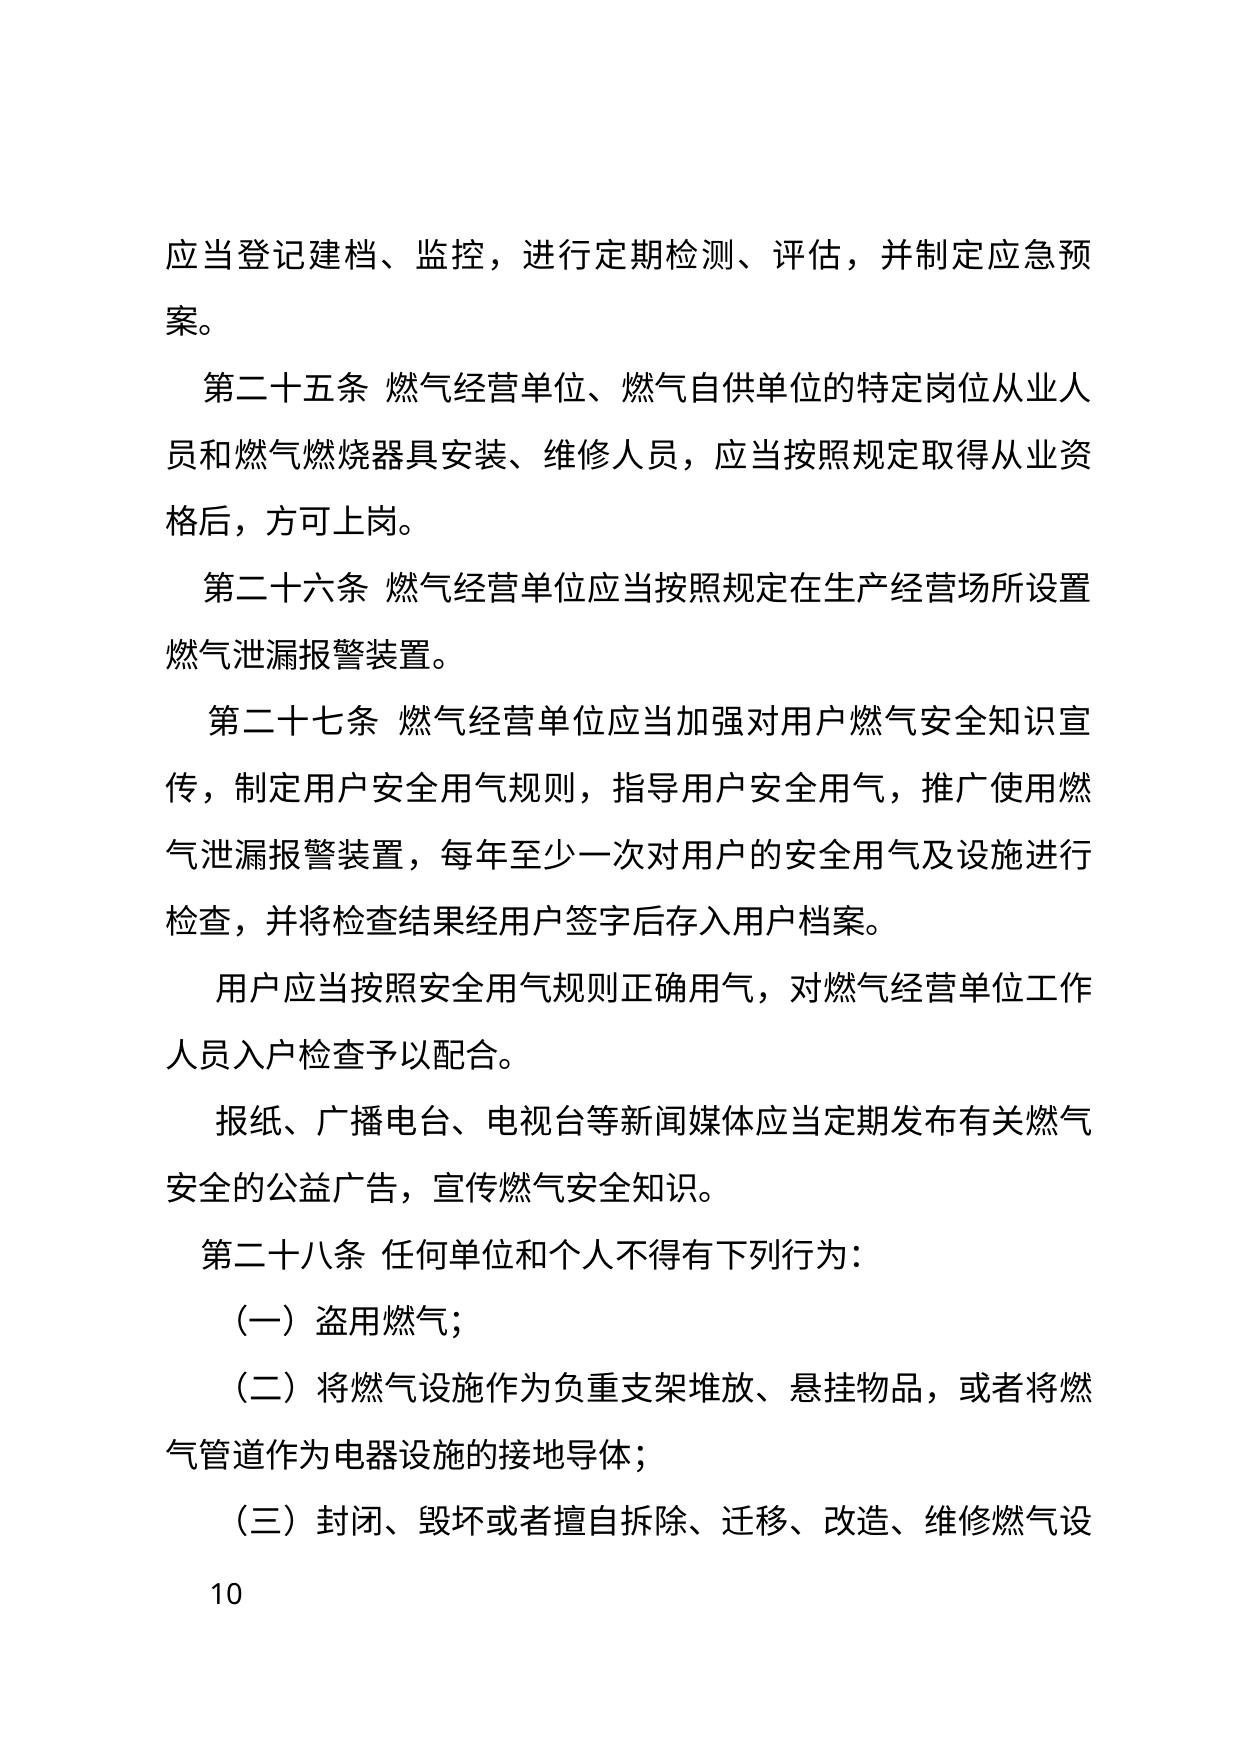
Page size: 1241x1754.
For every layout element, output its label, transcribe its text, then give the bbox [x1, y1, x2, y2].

text 第二十五条 燃气经营单位、燃气自供单位的特定岗位从业人员和燃气燃烧器具安装、维修人员，应当按照规定取得从业资格后，方可上岗。 [165, 352, 1093, 552]
text （二）将燃气设施作为负重支架堆放、悬挂物品，或者将燃气管道作为电器设施的接地导体； [165, 1352, 1093, 1486]
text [165, 1486, 1093, 1552]
text 第二十七条 燃气经营单位应当加强对用户燃气安全知识宣传，制定用户安全用气规则，指导用户安全用气，推广使用燃气泄漏报警装置，每年至少一次对用户的安全用气及设施进行检查，并将检查结果经用户签字后存入用户档案。 [165, 686, 1093, 952]
text 第二十六条 燃气经营单位应当按照规定在生产经营场所设置燃气泄漏报警装置。 [165, 552, 1093, 686]
text 报纸、广播电台、电视台等新闻媒体应当定期发布有关燃气安全的公益广告，宣传燃气安全知识。 [165, 1086, 1093, 1219]
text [165, 219, 1093, 352]
text 用户应当按照安全用气规则正确用气，对燃气经营单位工作人员入户检查予以配合。 [165, 952, 1093, 1086]
text （一）盗用燃气； [165, 1286, 1093, 1352]
text 第二十八条 任何单位和个人不得有下列行为： [165, 1219, 1093, 1286]
